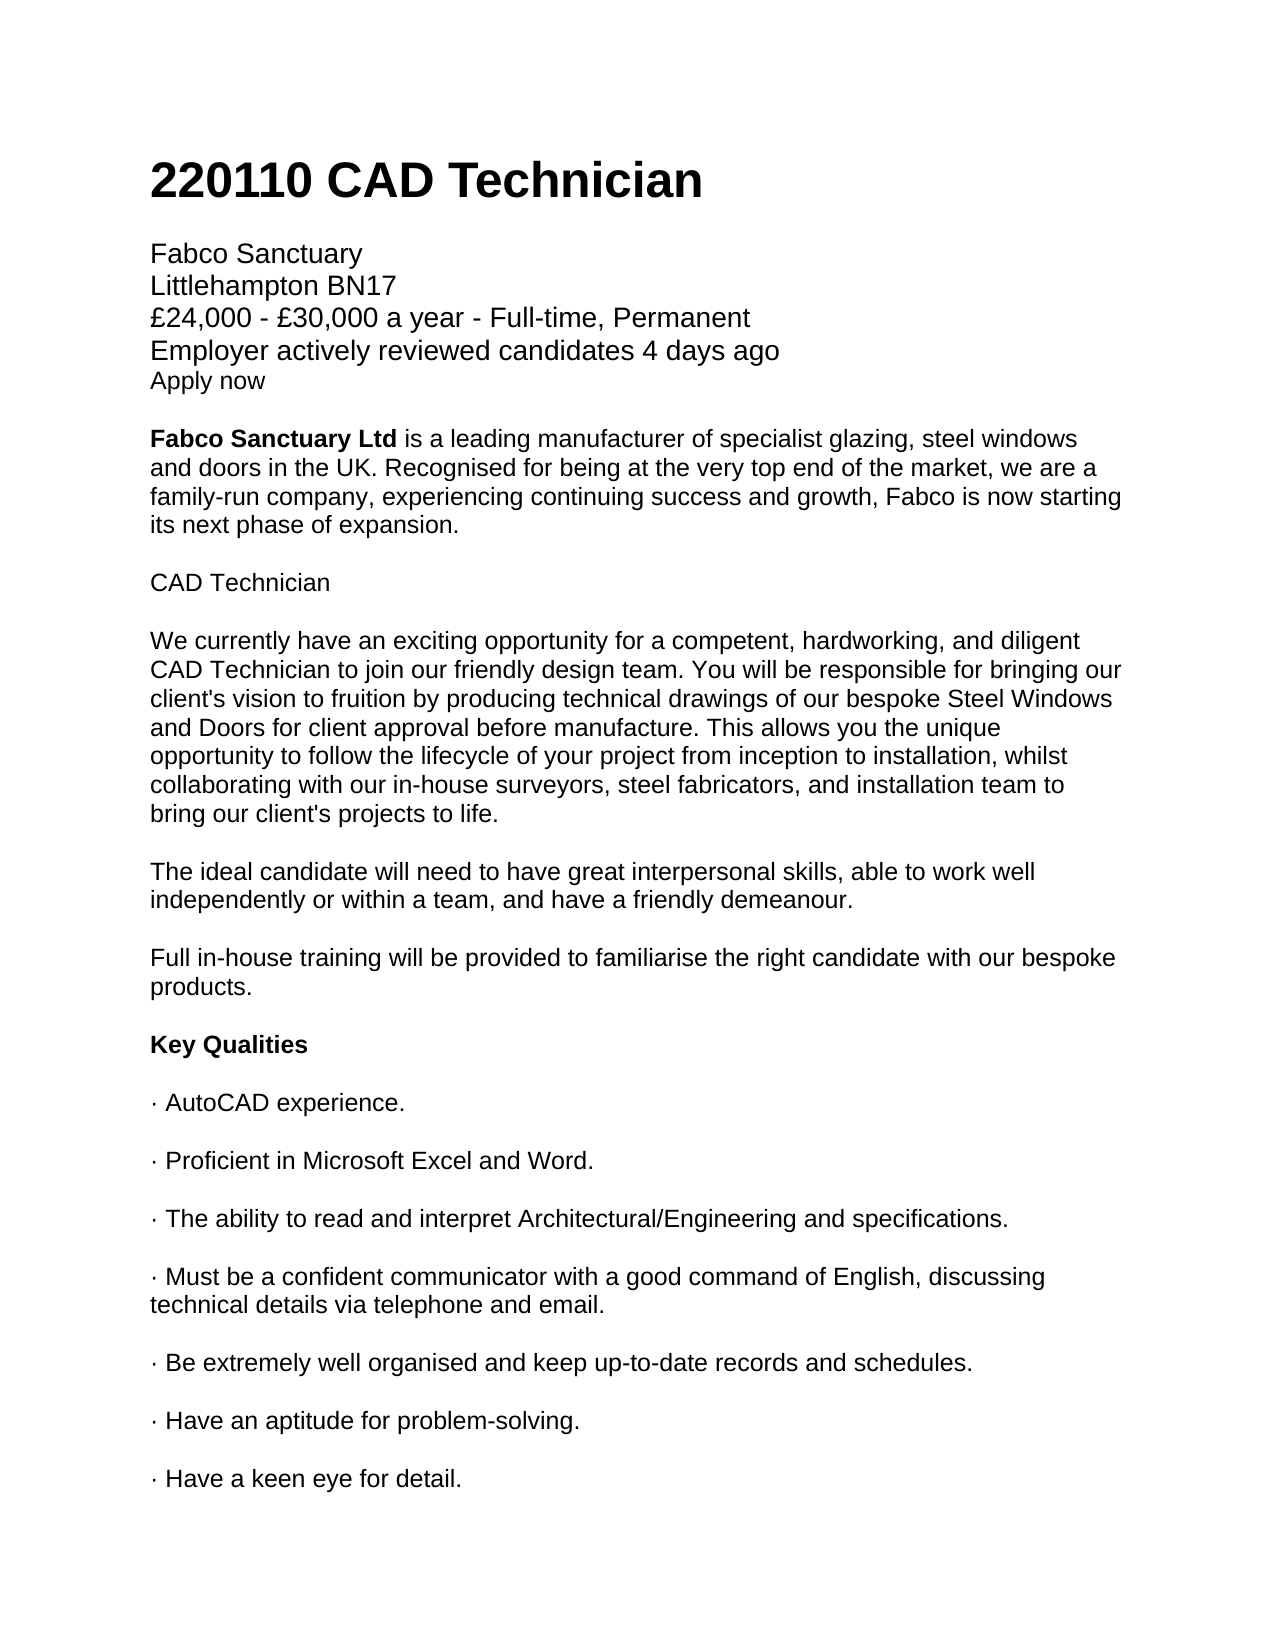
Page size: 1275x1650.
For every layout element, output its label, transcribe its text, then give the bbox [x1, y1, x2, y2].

text £24,000 - £30,000 a year - Full-time, Permanent [150, 301, 1125, 334]
text Apply now [150, 366, 1125, 395]
text Littlehampton BN17 [150, 269, 1125, 301]
text 220110 CAD Technician [150, 150, 1125, 207]
text · Have an aptitude for problem-solving. [150, 1406, 1125, 1435]
text The ideal candidate will need to have great interpersonal skills, able to work well independently or within a team, and have a friendly demeanour. [150, 857, 1125, 914]
text · Be extremely well organised and keep up-to-date records and schedules. [150, 1348, 1125, 1377]
text Full in-house training will be provided to familiarise the right candidate with our bespoke products. [150, 943, 1125, 1001]
text Key Qualities [150, 1030, 1125, 1059]
text · Have a keen eye for detail. [150, 1464, 1125, 1493]
text · Proficient in Microsoft Excel and Word. [150, 1146, 1125, 1174]
text Fabco Sanctuary [150, 237, 1125, 269]
text CAD Technician [150, 568, 1125, 597]
text Employer actively reviewed candidates 4 days ago [150, 334, 1125, 366]
text · The ability to read and interpret Architectural/Engineering and specifications. [150, 1204, 1125, 1232]
text · AutoCAD experience. [150, 1088, 1125, 1117]
text · Must be a confident communicator with a good command of English, discussing technical details via telephone and email. [150, 1262, 1125, 1319]
text We currently have an exciting opportunity for a competent, hardworking, and diligent CAD Technician to join our friendly design team. You will be responsible for bringing our client's vision to fruition by producing technical drawings of our bespoke Steel Windows and Doors for client approval before manufacture. This allows you the unique opportunity to follow the lifecycle of your project from inception to installation, whilst collaborating with our in-house surveyors, steel fabricators, and installation team to bring our client's projects to life. [150, 626, 1125, 827]
text Fabco Sanctuary Ltd is a leading manufacturer of specialist glazing, steel windows and doors in the UK. Recognised for being at the very top end of the market, we are a family-run company, experiencing continuing success and growth, Fabco is now starting its next phase of expansion. [150, 424, 1125, 539]
